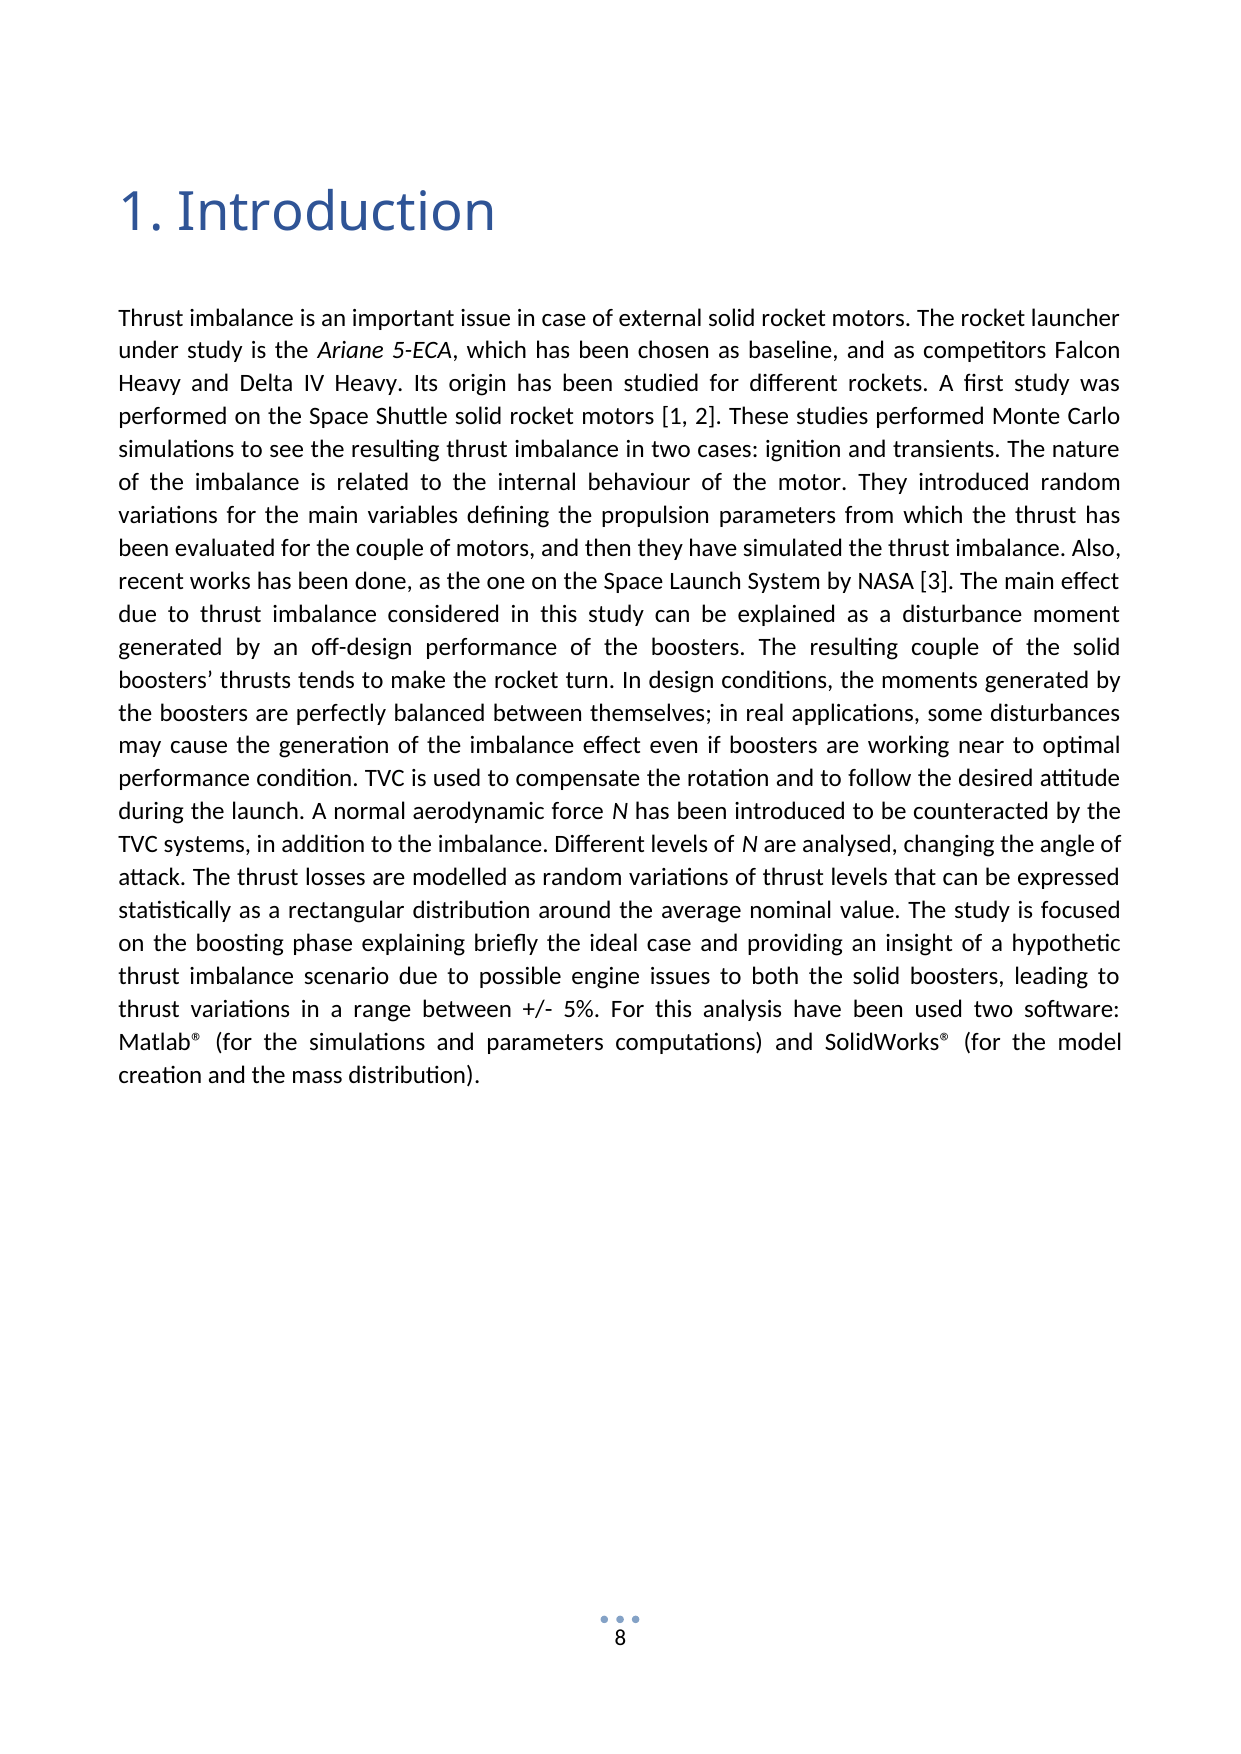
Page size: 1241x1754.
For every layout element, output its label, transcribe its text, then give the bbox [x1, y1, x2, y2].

subtitle 1. Introduction [118, 173, 1122, 246]
text Thrust imbalance is an important issue in case of external solid rocket motors. The rocket launcher under study is the Ariane 5-ECA, which has been chosen as baseline, and as competitors Falcon Heavy and Delta IV Heavy. Its origin has been studied for different rockets. A first study was performed on the Space Shuttle solid rocket motors [1, 2]. These studies performed Monte Carlo simulations to see the resulting thrust imbalance in two cases: ignition and transients. The nature of the imbalance is related to the internal behaviour of the motor. They introduced random variations for the main variables defining the propulsion parameters from which the thrust has been evaluated for the couple of motors, and then they have simulated the thrust imbalance. Also, recent works has been done, as the one on the Space Launch System by NASA [3]. The main effect due to thrust imbalance considered in this study can be explained as a disturbance moment generated by an off-design performance of the boosters. The resulting couple of the solid boosters’ thrusts tends to make the rocket turn. In design conditions, the moments generated by the boosters are perfectly balanced between themselves; in real applications, some disturbances may cause the generation of the imbalance effect even if boosters are working near to optimal performance condition. TVC is used to compensate the rotation and to follow the desired attitude during the launch. A normal aerodynamic force N has been introduced to be counteracted by the TVC systems, in addition to the imbalance. Different levels of N are analysed, changing the angle of attack. The thrust losses are modelled as random variations of thrust levels that can be expressed statistically as a rectangular distribution around the average nominal value. The study is focused on the boosting phase explaining briefly the ideal case and providing an insight of a hypothetic thrust imbalance scenario due to possible engine issues to both the solid boosters, leading to thrust variations in a range between +/- 5%. For this analysis have been used two software: Matlab® (for the simulations and parameters computations) and SolidWorks® (for the model creation and the mass distribution). [118, 302, 1122, 1089]
